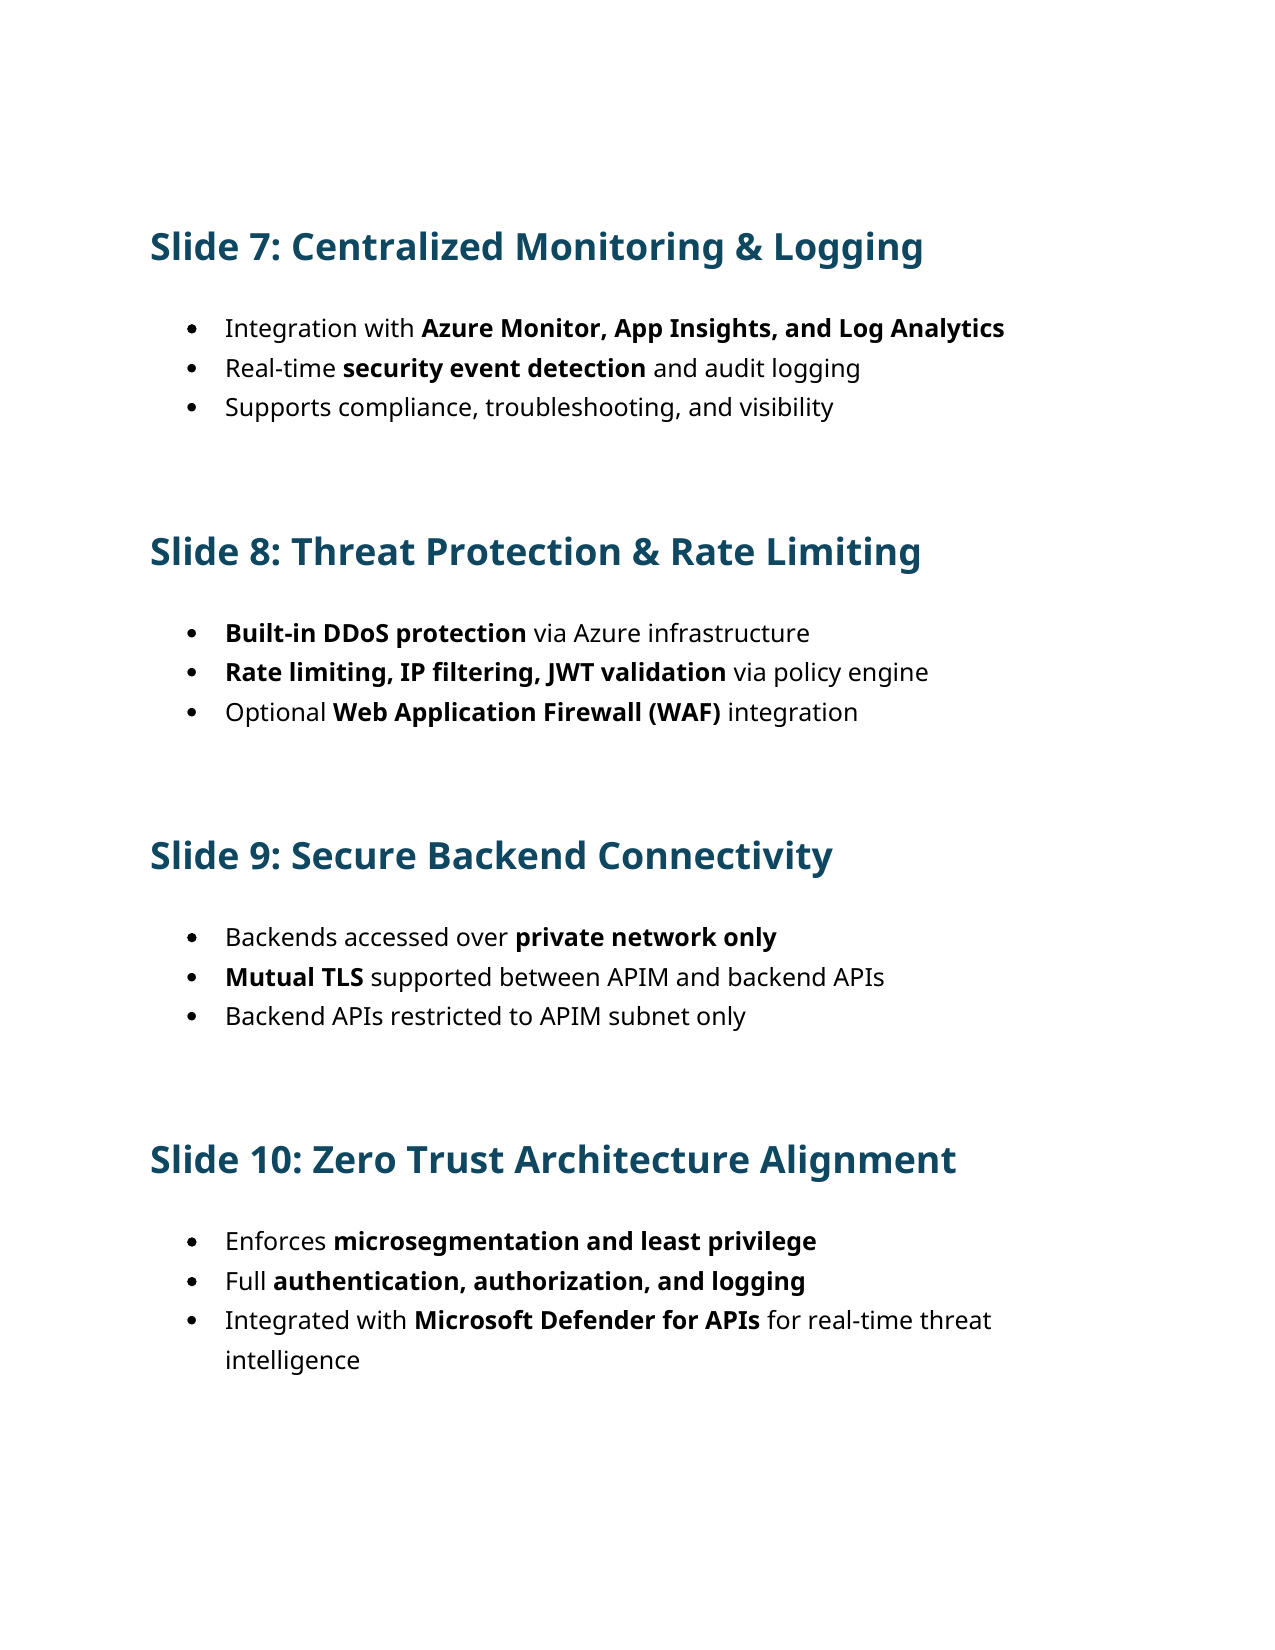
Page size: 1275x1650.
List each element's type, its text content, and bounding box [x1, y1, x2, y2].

list Enforces microsegmentation and least privilege [187, 1224, 1125, 1258]
subtitle Slide 8: Threat Protection & Rate Limiting [150, 525, 1125, 576]
list Rate limiting, IP filtering, JWT validation via policy engine [187, 655, 1125, 689]
list Backends accessed over private network only [187, 920, 1125, 954]
list Integrated with Microsoft Defender for APIs for real-time threat intelligence [187, 1303, 1125, 1377]
list Optional Web Application Firewall (WAF) integration [187, 694, 1125, 728]
list Supports compliance, troubleshooting, and visibility [187, 390, 1125, 424]
list Built-in DDoS protection via Azure infrastructure [187, 615, 1125, 649]
subtitle Slide 9: Secure Backend Connectivity [150, 829, 1125, 880]
list Real-time security event detection and audit logging [187, 350, 1125, 384]
list Backend APIs restricted to APIM subnet only [187, 999, 1125, 1033]
subtitle Slide 7: Centralized Monitoring & Logging [150, 221, 1125, 272]
list Full authentication, authorization, and logging [187, 1263, 1125, 1298]
list Mutual TLS supported between APIM and backend APIs [187, 959, 1125, 993]
list Integration with Azure Monitor, App Insights, and Log Analytics [187, 311, 1125, 345]
subtitle Slide 10: Zero Trust Architecture Alignment [150, 1134, 1125, 1185]
